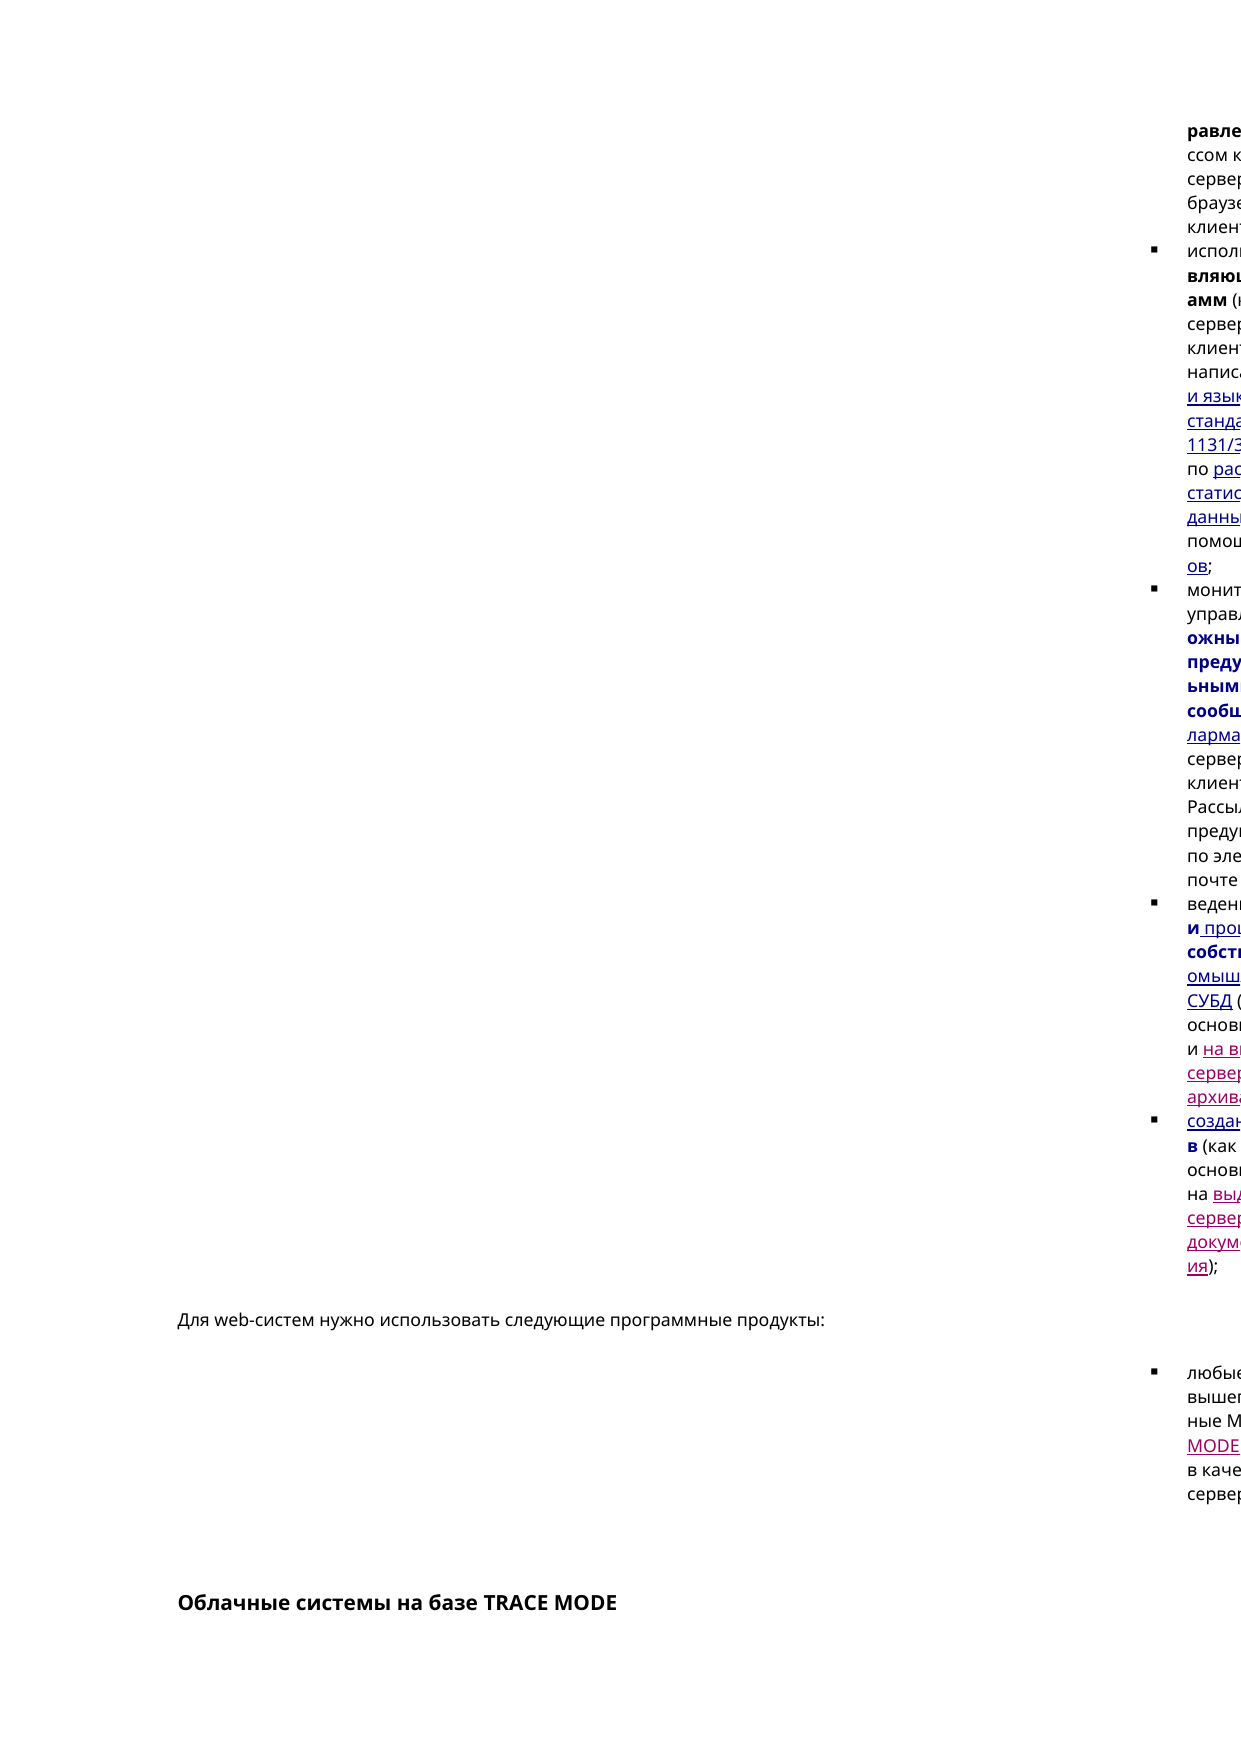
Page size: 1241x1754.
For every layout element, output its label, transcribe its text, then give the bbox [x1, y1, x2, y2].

text Для web-систем нужно использовать следующие программные продукты: [177, 1307, 1152, 1331]
list мониторинг и управление тревожными и предупредительными сообщениями (алармами) как на сервере, так и на клиентах. Рассылка предупреждений по электронной почте и SMS; [1149, 577, 1240, 891]
list исполнение управляющих программ (как на сервере, так и на клиентах) написанных на 5-и языках стандарта МЭК 6-1131/3, по расписаниям , статистическим данным, или с помощью рецептов; [1149, 239, 1240, 577]
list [1149, 118, 1240, 239]
text Облачные системы на базе TRACE MODE [177, 1588, 1152, 1617]
list ведение истории процесса в собственной промышленной СУБД (как на основном, так и на выделенных серверах архива); [1149, 891, 1240, 1109]
list любые вышеперечисленные МРВ и TRACE MODE DataCenter в качестве web-сервера. [1149, 1361, 1240, 1506]
list создание отчетов (как на основном, так и на выделенном сервере документирования); [1149, 1109, 1240, 1278]
